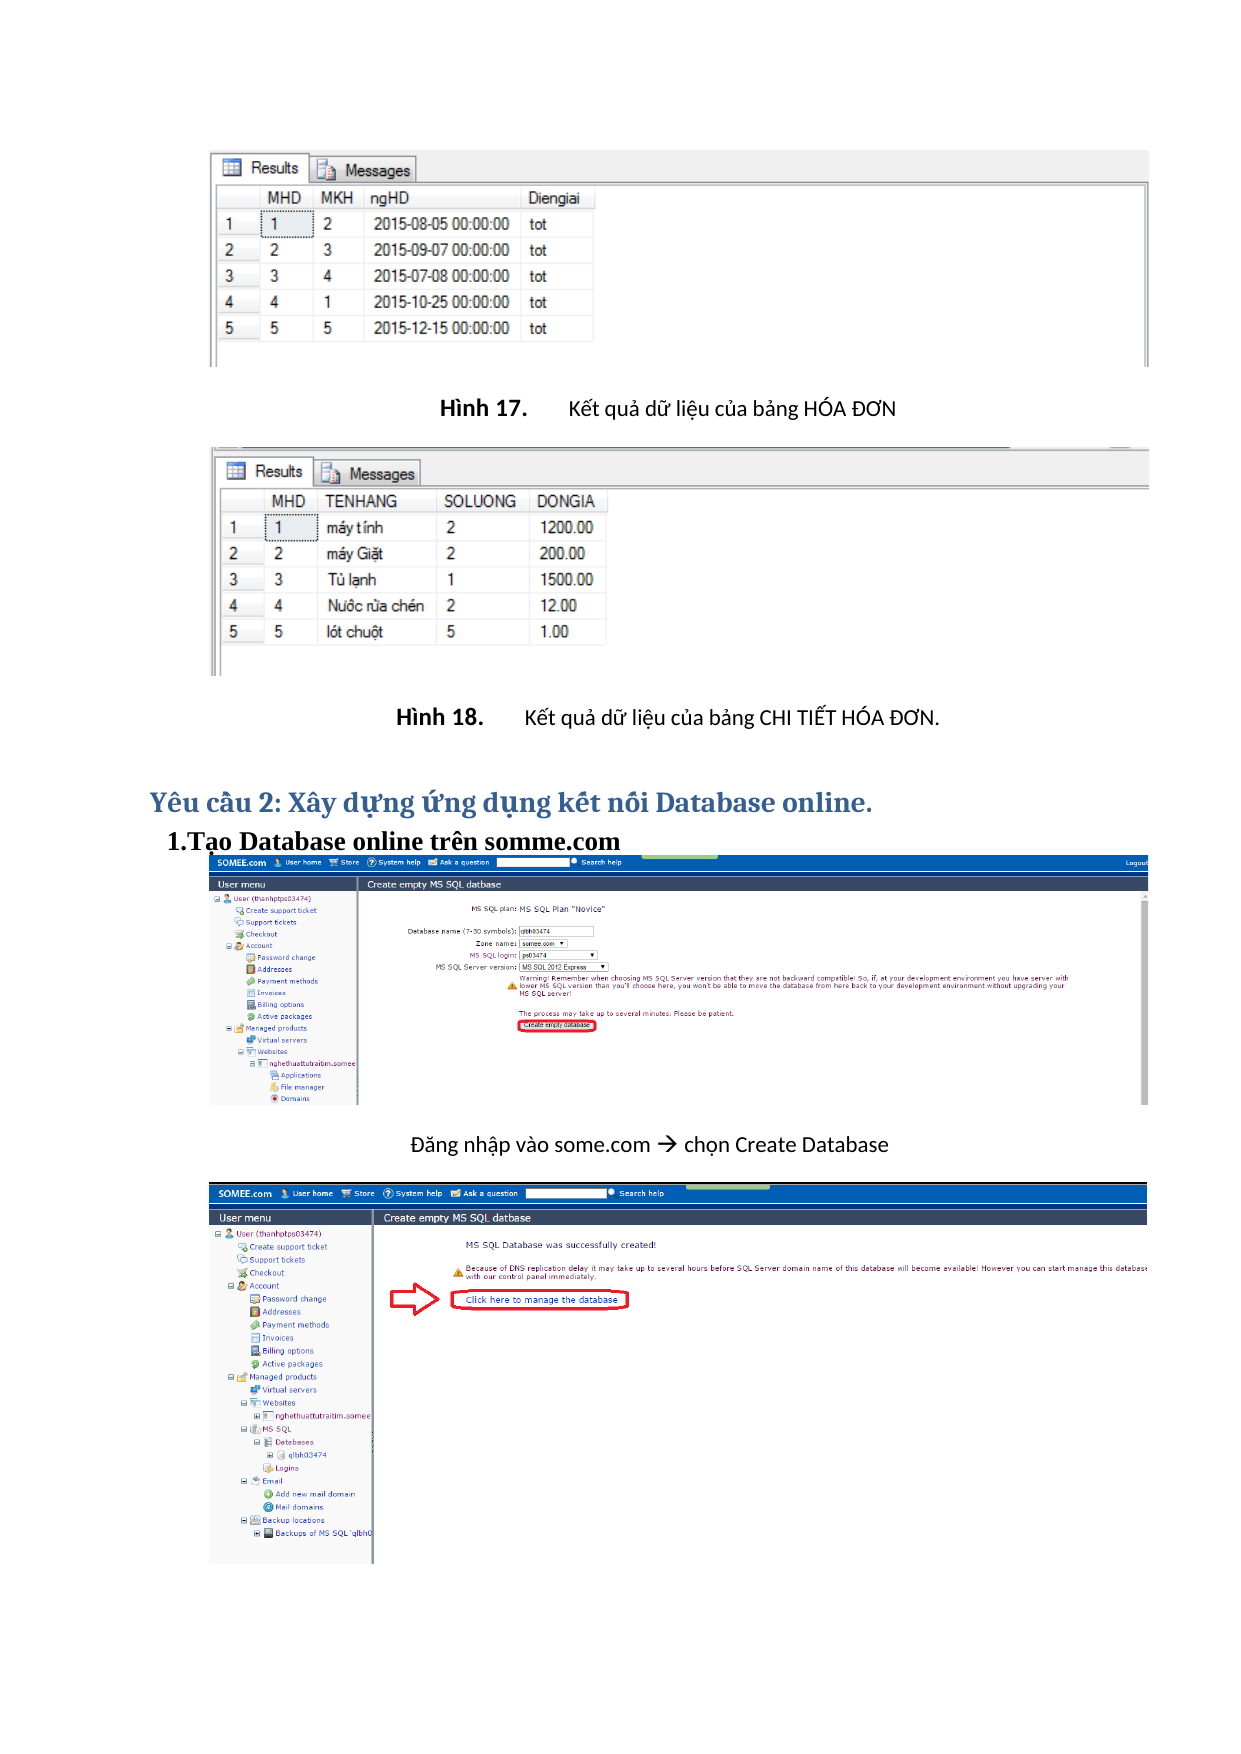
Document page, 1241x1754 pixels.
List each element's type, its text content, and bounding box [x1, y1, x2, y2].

list Kết quả dữ liệu của bảng HÓA ĐƠN [247, 392, 1090, 422]
subtitle 1.Tạo Database online trên somme.com [167, 824, 1090, 856]
picture [209, 447, 1150, 676]
picture [209, 855, 1149, 1105]
list Kết quả dữ liệu của bảng CHI TIẾT HÓA ĐƠN. [247, 701, 1090, 732]
picture [209, 1182, 1147, 1564]
picture [209, 150, 1150, 367]
subtitle Yêu cầu 2: Xây dựng ứng dụng kết nối Database online. [150, 786, 1090, 819]
text Đăng nhập vào some.com chọn Create Database [150, 1130, 1090, 1158]
